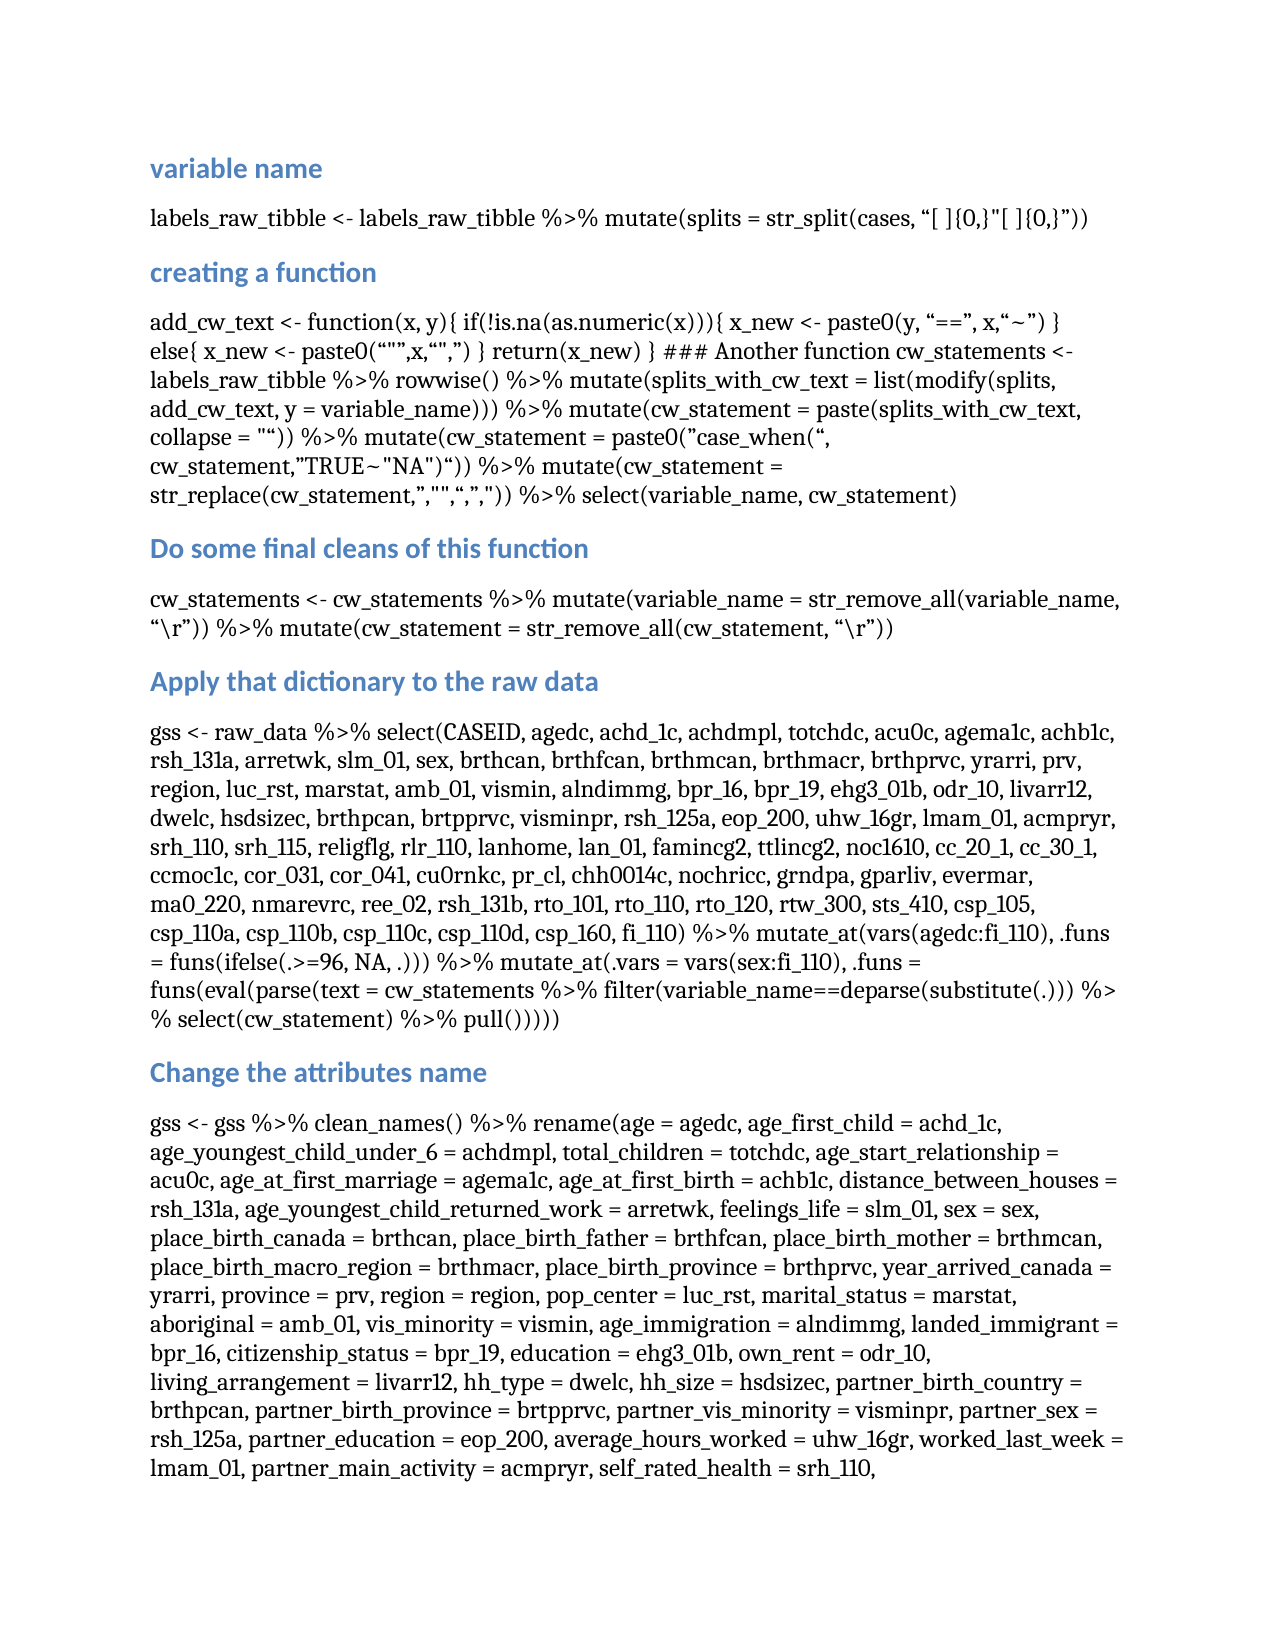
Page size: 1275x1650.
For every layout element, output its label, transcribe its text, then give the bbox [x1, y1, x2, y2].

subtitle Change the attributes name [150, 1054, 1125, 1090]
subtitle variable name [150, 150, 1125, 186]
subtitle Do some final cleans of this function [150, 530, 1125, 566]
text cw_statements <- cw_statements %>% mutate(variable_name = str_remove_all(variable_name, “\r”)) %>% mutate(cw_statement = str_remove_all(cw_statement, “\r”)) [150, 585, 1125, 642]
text add_cw_text <- function(x, y){ if(!is.na(as.numeric(x))){ x_new <- paste0(y, “==”, x,“~”) } else{ x_new <- paste0(“"”,x,“",”) } return(x_new) } ### Another function cw_statements <- labels_raw_tibble %>% rowwise() %>% mutate(splits_with_cw_text = list(modify(splits, add_cw_text, y = variable_name))) %>% mutate(cw_statement = paste(splits_with_cw_text, collapse = "“)) %>% mutate(cw_statement = paste0(”case_when(“, cw_statement,”TRUE~"NA")“)) %>% mutate(cw_statement = str_replace(cw_statement,”,"",“,”,")) %>% select(variable_name, cw_statement) [150, 308, 1125, 509]
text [150, 1109, 1125, 1483]
text labels_raw_tibble <- labels_raw_tibble %>% mutate(splits = str_split(cases, “[ ]{0,}"[ ]{0,}”)) [150, 204, 1125, 233]
text gss <- raw_data %>% select(CASEID, agedc, achd_1c, achdmpl, totchdc, acu0c, agema1c, achb1c, rsh_131a, arretwk, slm_01, sex, brthcan, brthfcan, brthmcan, brthmacr, brthprvc, yrarri, prv, region, luc_rst, marstat, amb_01, vismin, alndimmg, bpr_16, bpr_19, ehg3_01b, odr_10, livarr12, dwelc, hsdsizec, brthpcan, brtpprvc, visminpr, rsh_125a, eop_200, uhw_16gr, lmam_01, acmpryr, srh_110, srh_115, religflg, rlr_110, lanhome, lan_01, famincg2, ttlincg2, noc1610, cc_20_1, cc_30_1, ccmoc1c, cor_031, cor_041, cu0rnkc, pr_cl, chh0014c, nochricc, grndpa, gparliv, evermar, ma0_220, nmarevrc, ree_02, rsh_131b, rto_101, rto_110, rto_120, rtw_300, sts_410, csp_105, csp_110a, csp_110b, csp_110c, csp_110d, csp_160, fi_110) %>% mutate_at(vars(agedc:fi_110), .funs = funs(ifelse(.>=96, NA, .))) %>% mutate_at(.vars = vars(sex:fi_110), .funs = funs(eval(parse(text = cw_statements %>% filter(variable_name==deparse(substitute(.))) %>% select(cw_statement) %>% pull())))) [150, 717, 1125, 1034]
subtitle creating a function [150, 254, 1125, 289]
subtitle Apply that dictionary to the raw data [150, 663, 1125, 699]
